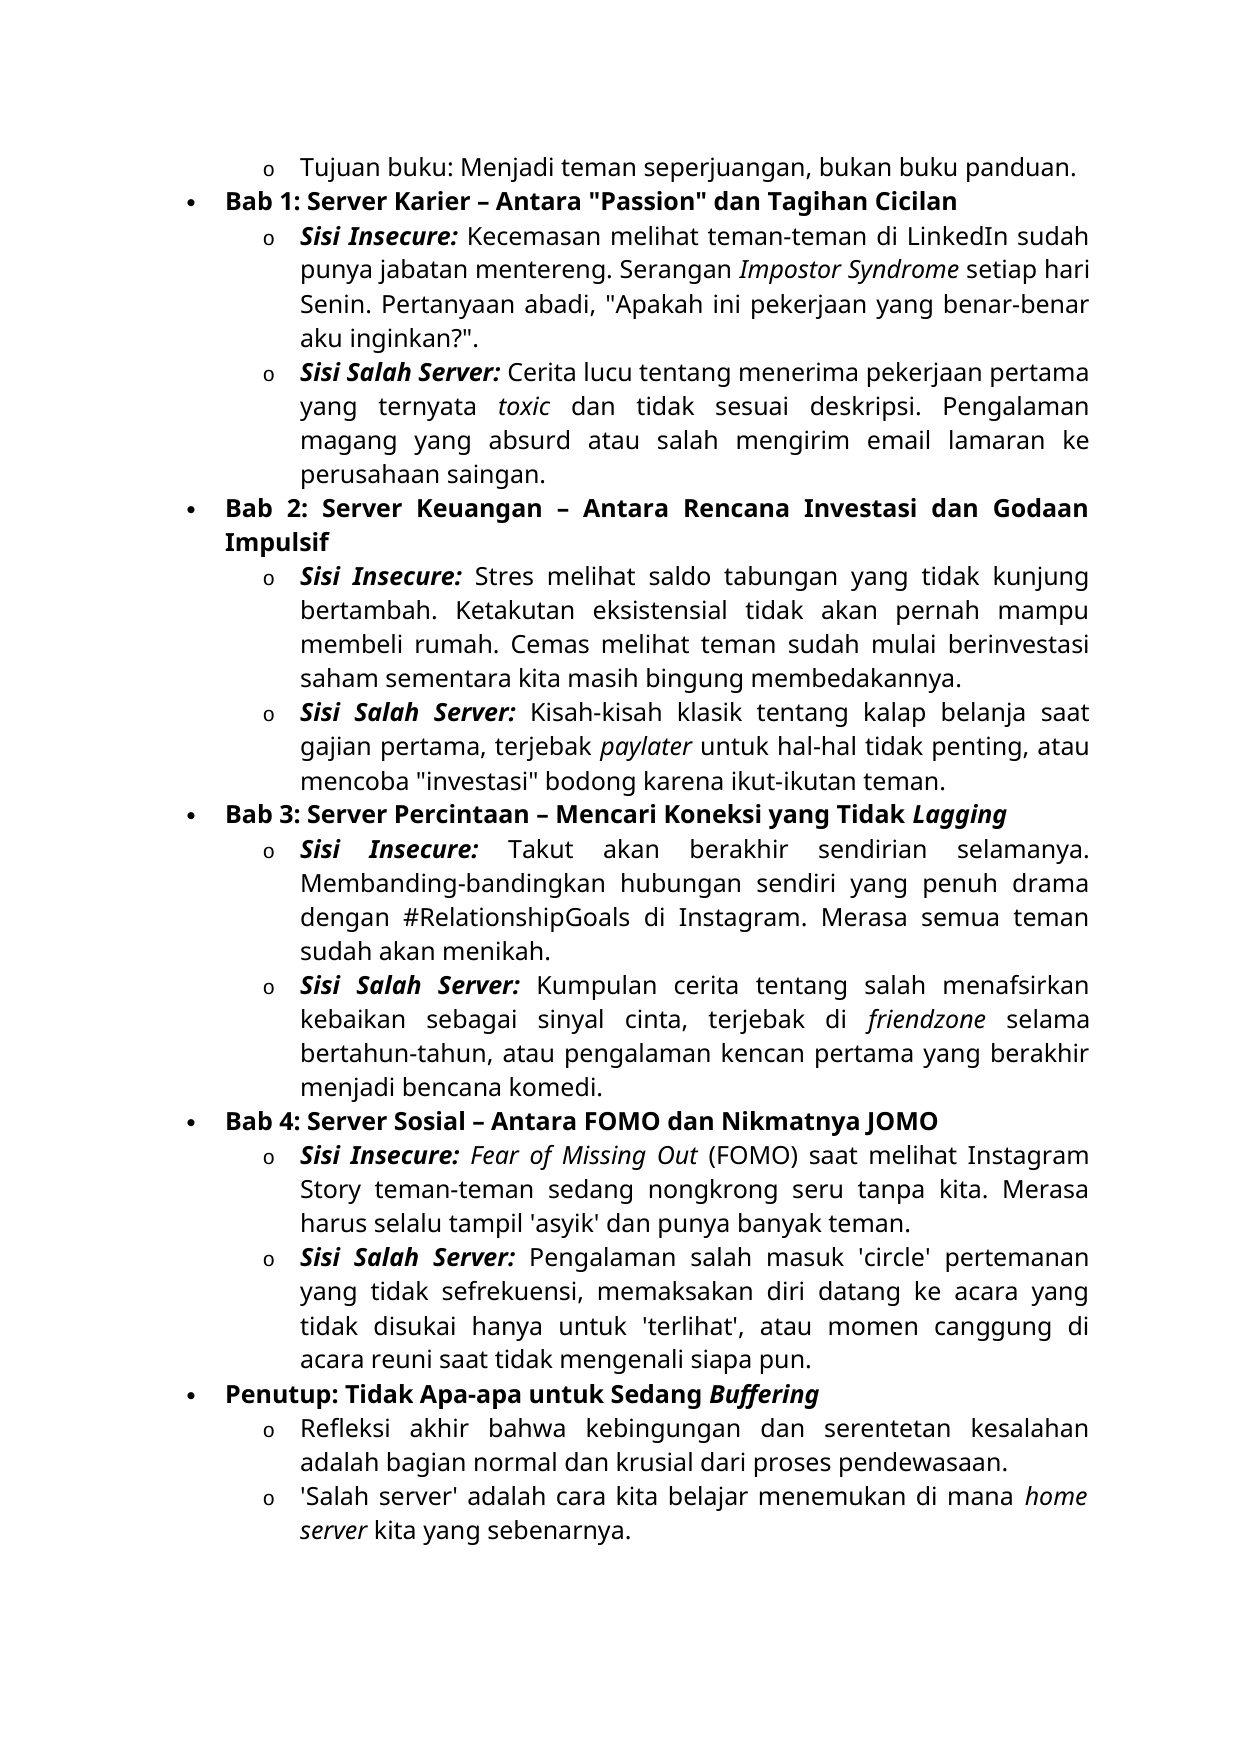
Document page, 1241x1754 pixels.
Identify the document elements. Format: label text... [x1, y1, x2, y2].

list 'Salah server' adalah cara kita belajar menemukan di mana home server kita yang sebenarnya. [262, 1478, 1090, 1547]
list Bab 1: Server Karier – Antara "Passion" dan Tagihan Cicilan [187, 184, 1090, 218]
list Sisi Insecure: Takut akan berakhir sendirian selamanya. Membanding-bandingkan hubungan sendiri yang penuh drama dengan #RelationshipGoals di Instagram. Merasa semua teman sudah akan menikah. [262, 831, 1090, 967]
list Bab 2: Server Keuangan – Antara Rencana Investasi dan Godaan Impulsif [187, 491, 1090, 559]
list Sisi Salah Server: Kisah-kisah klasik tentang kalap belanja saat gajian pertama, terjebak paylater untuk hal-hal tidak penting, atau mencoba "investasi" bodong karena ikut-ikutan teman. [262, 695, 1090, 797]
list Sisi Salah Server: Pengalaman salah masuk 'circle' pertemanan yang tidak sefrekuensi, memaksakan diri datang ke acara yang tidak disukai hanya untuk 'terlihat', atau momen canggung di acara reuni saat tidak mengenali siapa pun. [262, 1240, 1090, 1376]
list Sisi Salah Server: Kumpulan cerita tentang salah menafsirkan kebaikan sebagai sinyal cinta, terjebak di friendzone selama bertahun-tahun, atau pengalaman kencan pertama yang berakhir menjadi bencana komedi. [262, 967, 1090, 1104]
list Refleksi akhir bahwa kebingungan dan serentetan kesalahan adalah bagian normal dan krusial dari proses pendewasaan. [262, 1410, 1090, 1478]
list Sisi Insecure: Stres melihat saldo tabungan yang tidak kunjung bertambah. Ketakutan eksistensial tidak akan pernah mampu membeli rumah. Cemas melihat teman sudah mulai berinvestasi saham sementara kita masih bingung membedakannya. [262, 559, 1090, 695]
list Penutup: Tidak Apa-apa untuk Sedang Buffering [187, 1376, 1090, 1410]
list Bab 4: Server Sosial – Antara FOMO dan Nikmatnya JOMO [187, 1104, 1090, 1138]
list Bab 3: Server Percintaan – Mencari Koneksi yang Tidak Lagging [187, 797, 1090, 831]
list Sisi Salah Server: Cerita lucu tentang menerima pekerjaan pertama yang ternyata toxic dan tidak sesuai deskripsi. Pengalaman magang yang absurd atau salah mengirim email lamaran ke perusahaan saingan. [262, 354, 1090, 491]
list Sisi Insecure: Kecemasan melihat teman-teman di LinkedIn sudah punya jabatan mentereng. Serangan Impostor Syndrome setiap hari Senin. Pertanyaan abadi, "Apakah ini pekerjaan yang benar-benar aku inginkan?". [262, 218, 1090, 354]
list Sisi Insecure: Fear of Missing Out (FOMO) saat melihat Instagram Story teman-teman sedang nongkrong seru tanpa kita. Merasa harus selalu tampil 'asyik' dan punya banyak teman. [262, 1138, 1090, 1240]
list Tujuan buku: Menjadi teman seperjuangan, bukan buku panduan. [262, 150, 1090, 184]
